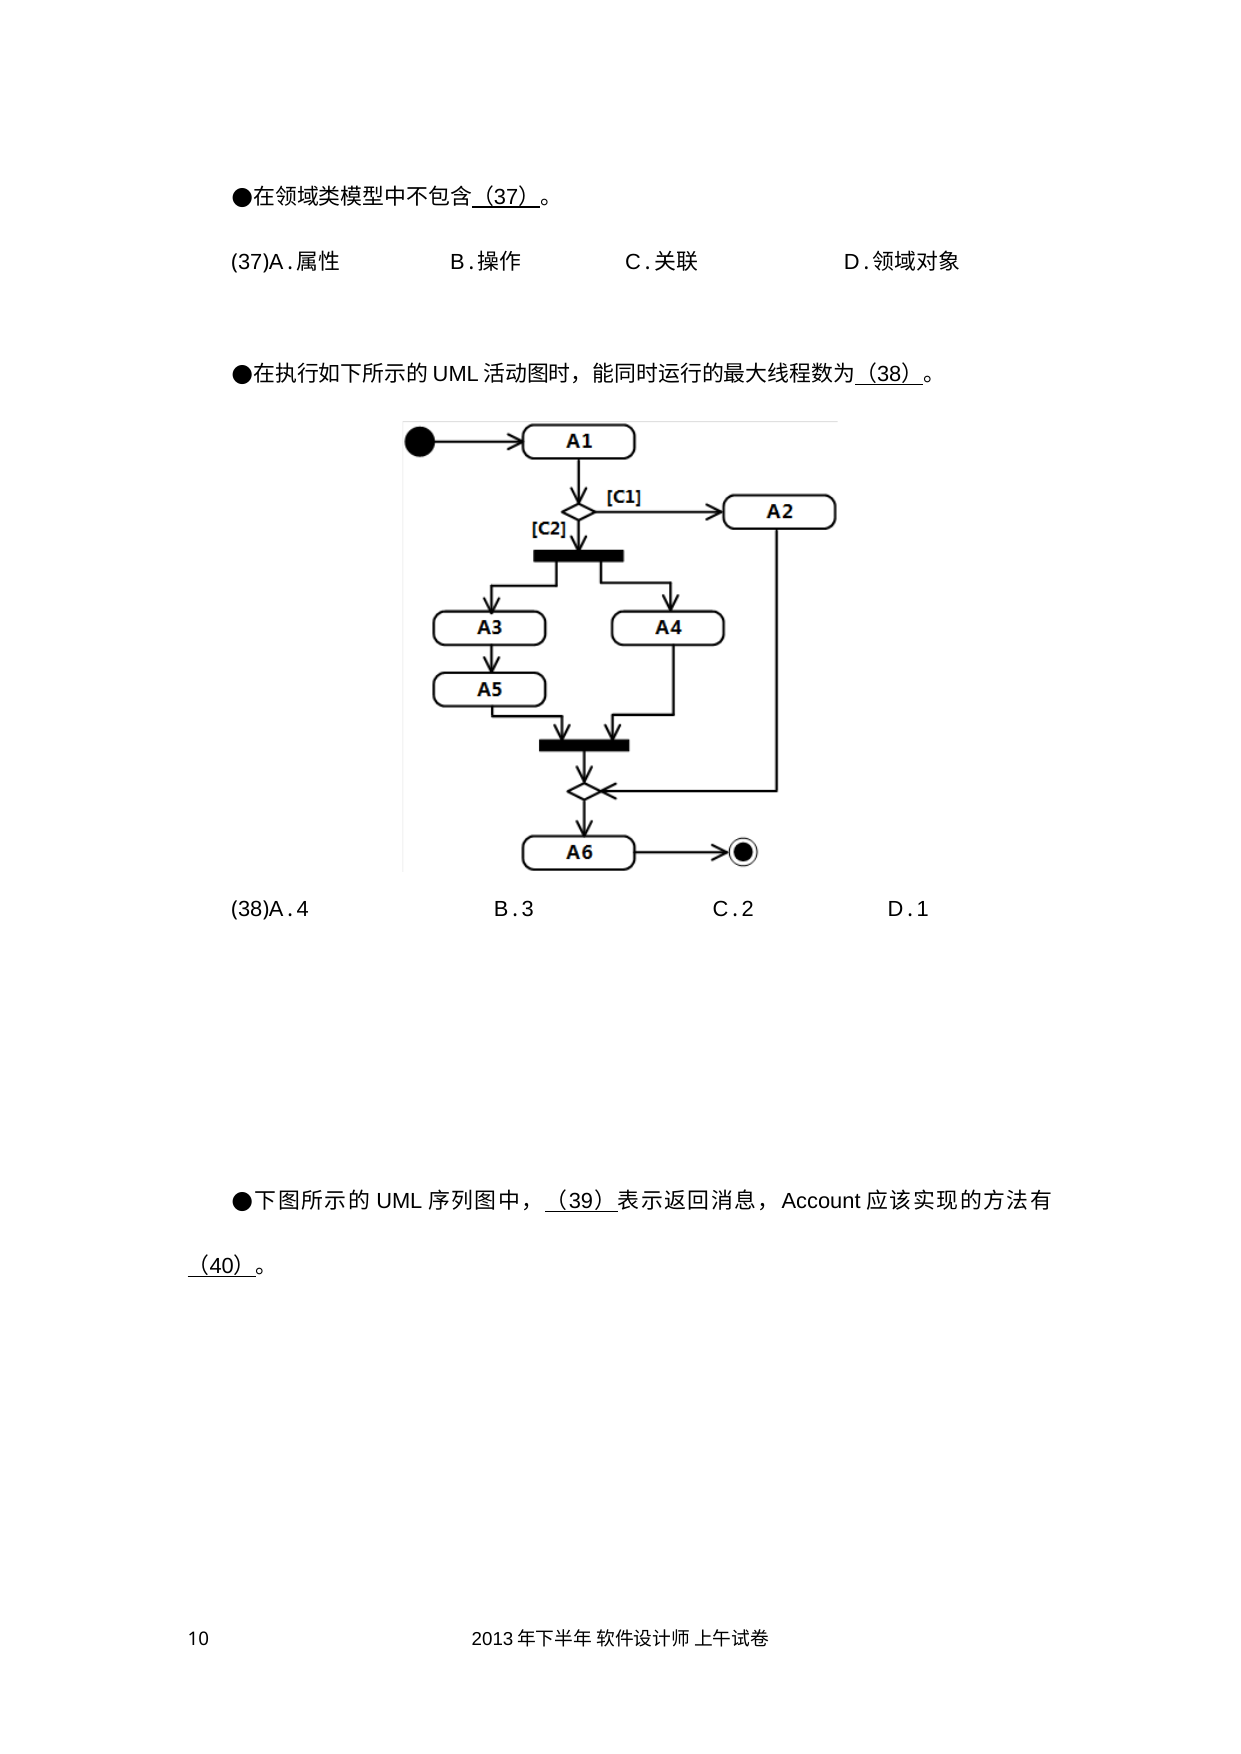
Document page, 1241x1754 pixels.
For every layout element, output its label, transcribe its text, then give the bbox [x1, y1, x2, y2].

text (38)A.4 B.3 C.2 D.1 [187, 892, 1053, 924]
text ●下图所示的UML序列图中，（39）表示返回消息，Account应该实现的方法有（40）。 [187, 1167, 1053, 1281]
picture [402, 421, 838, 872]
text ●在执行如下所示的UML活动图时，能同时运行的最大线程数为（38）。 [187, 340, 1053, 405]
text (37)A.属性 B.操作 C.关联 D.领域对象 [187, 244, 1053, 276]
text ●在领域类模型中不包含（37）。 [187, 162, 1053, 227]
